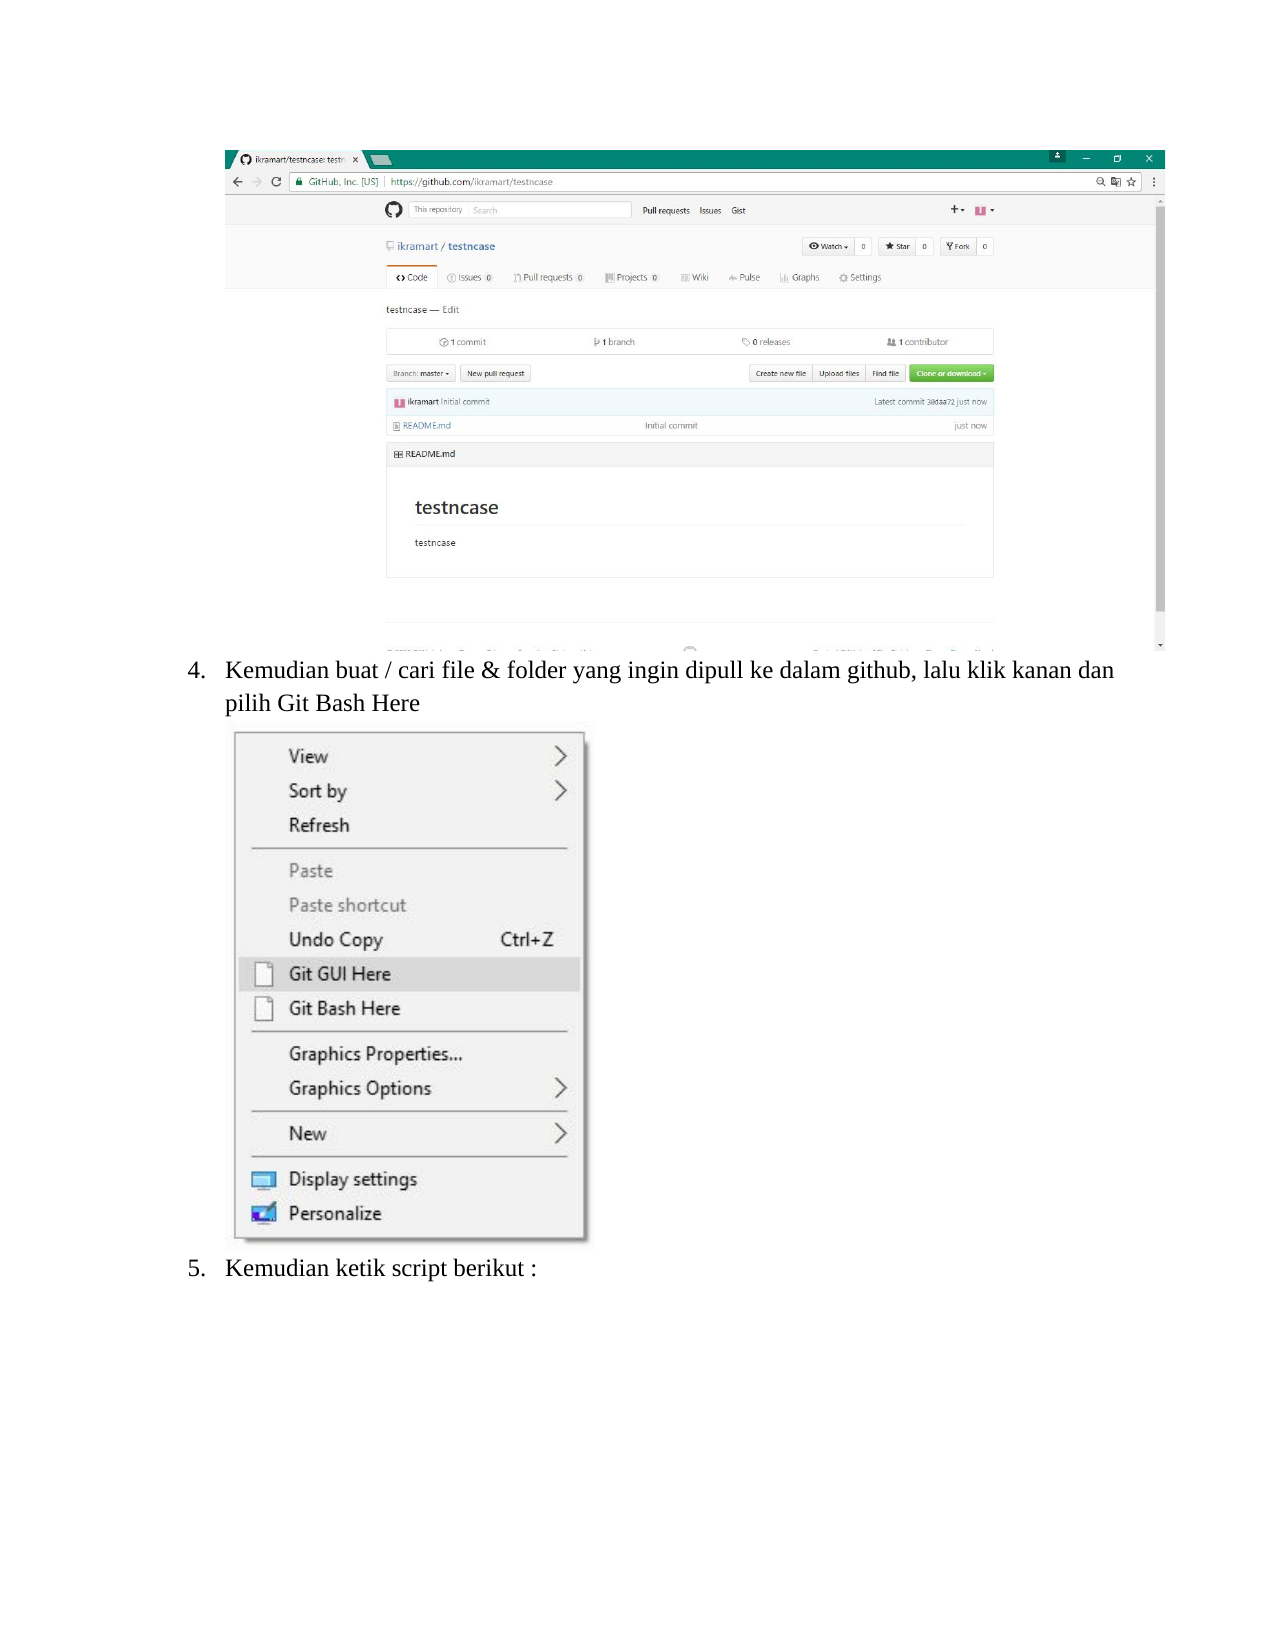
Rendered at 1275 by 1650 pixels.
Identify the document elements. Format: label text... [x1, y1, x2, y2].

list Kemudian ketik script berikut : [187, 1253, 1125, 1282]
picture [225, 721, 596, 1250]
picture [225, 150, 1166, 651]
list Kemudian buat / cari file & folder yang ingin dipull ke dalam github, lalu klik kanan dan pilih Git Bash Here [187, 655, 1125, 717]
